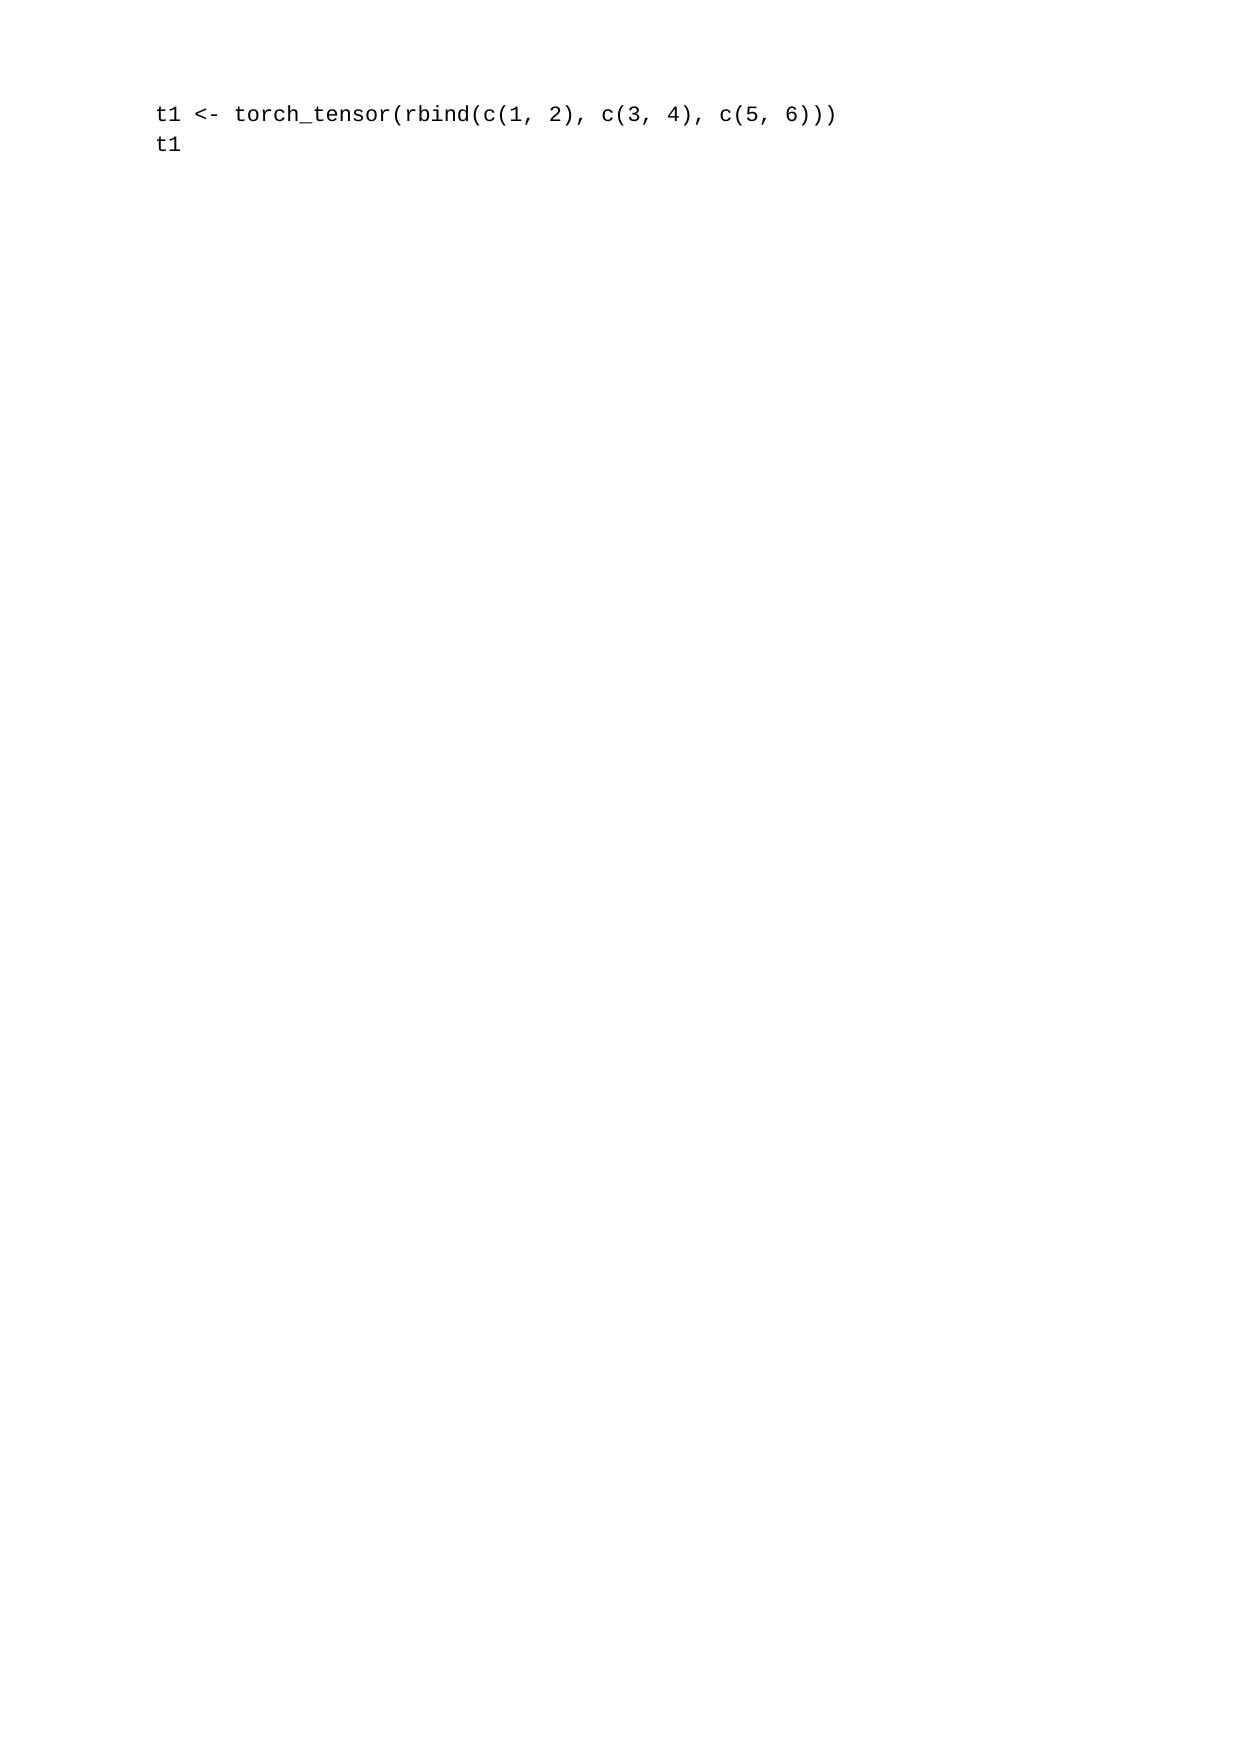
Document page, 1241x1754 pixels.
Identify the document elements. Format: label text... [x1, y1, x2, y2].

text t1 <- torch_tensor(rbind(c(1, 2), c(3, 4), c(5, 6))) t1 [155, 103, 839, 158]
